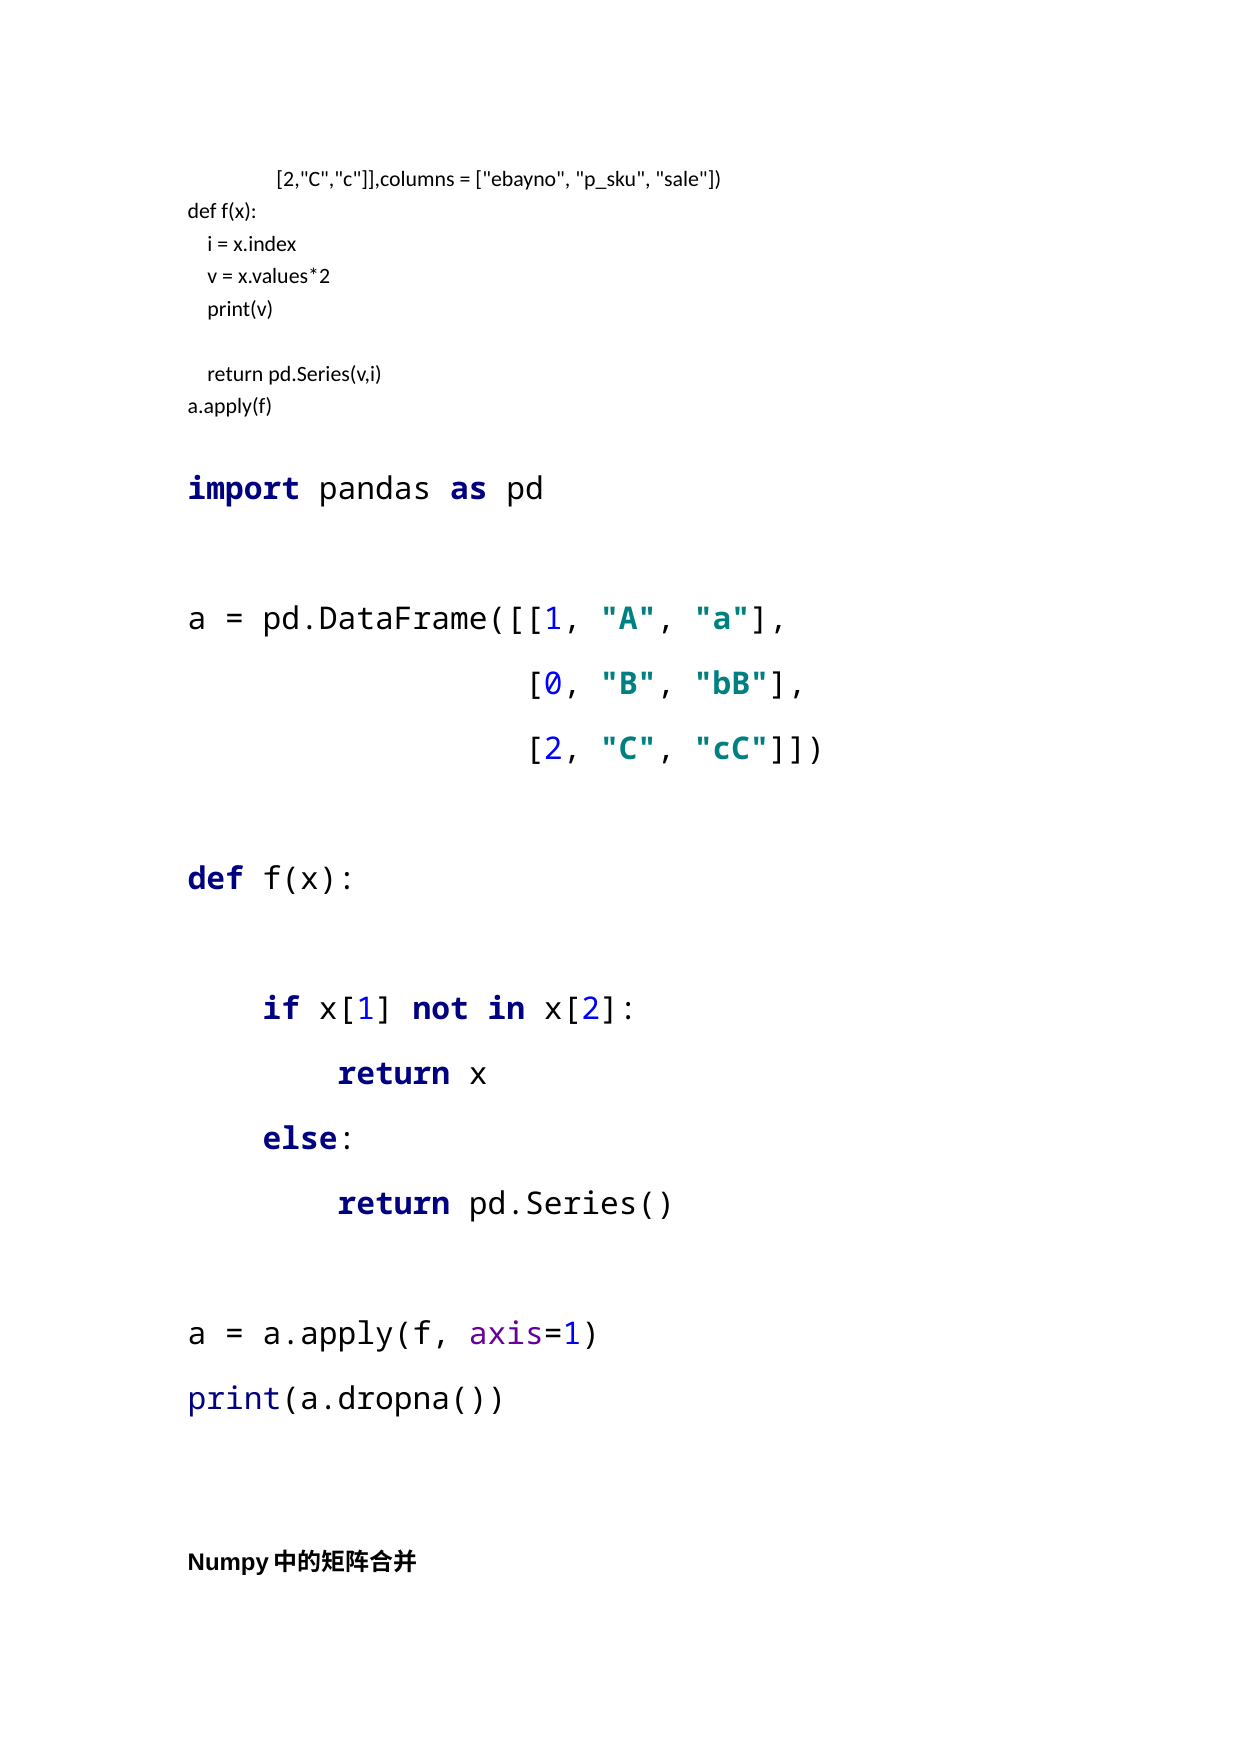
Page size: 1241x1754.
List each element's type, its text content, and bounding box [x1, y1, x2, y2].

text v = x.values*2 [187, 259, 1053, 292]
text print(v) [187, 292, 1053, 324]
text return pd.Series(v,i) [187, 357, 1053, 389]
text def f(x): [187, 194, 1053, 227]
text a.apply(f) [187, 389, 1053, 422]
text [2,"C","c"]],columns = ["ebayno", "p_sku", "sale"]) [187, 162, 1053, 194]
text import pandas as pd a = pd.DataFrame([[1, "A", "a"], [0, "B", "bB"], [2, "C", "cC"]]) def f(x): if x[1] not in x[2]: return x else: return pd.Series() a = a.apply(f, axis=1) print(a.dropna()) [187, 454, 1053, 1429]
text i = x.index [187, 227, 1053, 259]
subtitle Numpy中的矩阵合并 [187, 1527, 1053, 1592]
